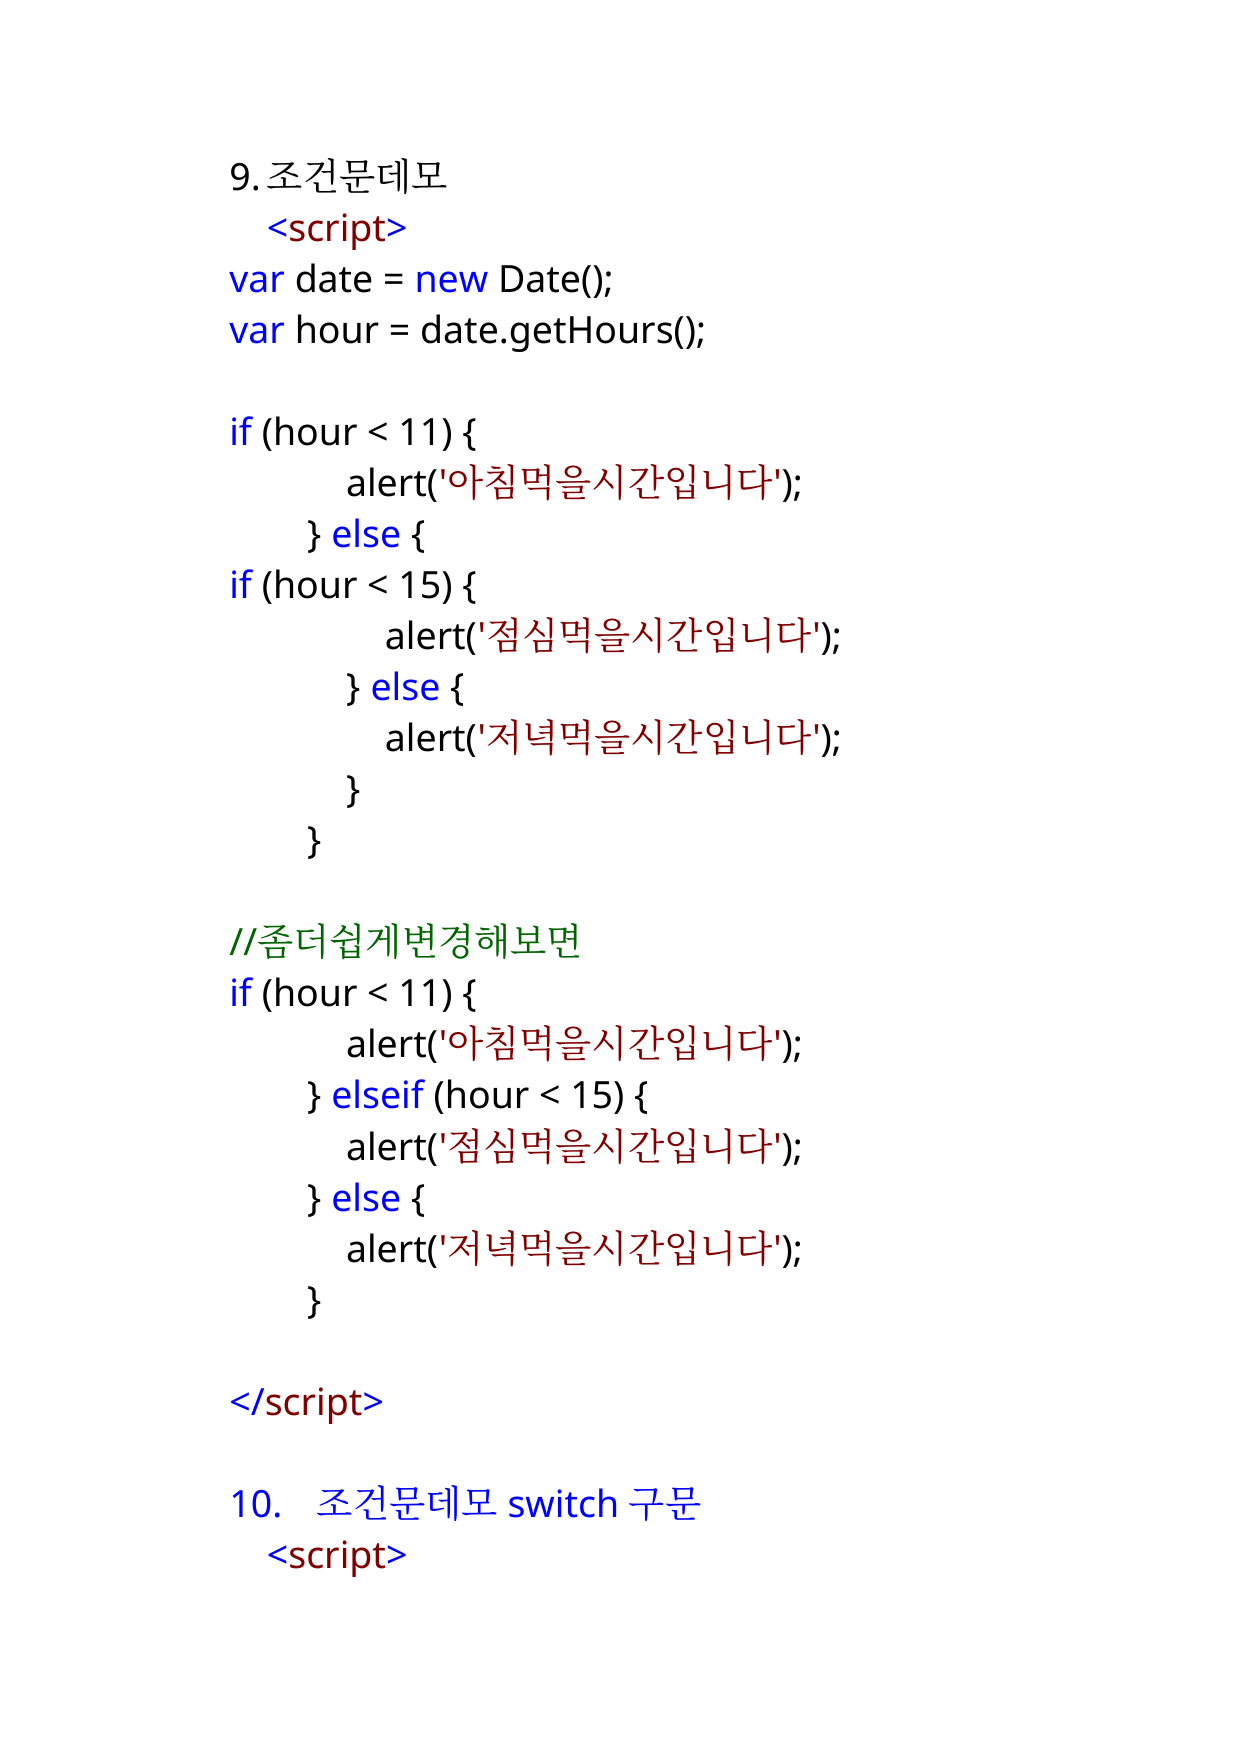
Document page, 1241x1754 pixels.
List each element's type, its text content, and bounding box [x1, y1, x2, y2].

text if (hour < 11) { [229, 967, 1090, 1018]
text <script> [262, 201, 1090, 252]
text } [229, 813, 1090, 864]
text } [229, 762, 1090, 813]
text <script> [262, 1528, 1090, 1579]
list 조건문데모 [229, 150, 1090, 201]
text } else { [229, 507, 1090, 558]
text alert('아침먹을시간입니다'); [229, 1018, 1090, 1069]
text //좀더쉽게변경해보면 [229, 916, 1090, 967]
text if (hour < 11) { [229, 405, 1090, 456]
text var date = new Date(); [229, 252, 1090, 303]
text </script> [229, 1375, 1090, 1426]
text alert('점심먹을시간입니다'); [229, 609, 1090, 660]
text if (hour < 15) { [229, 558, 1090, 609]
text alert('점심먹을시간입니다'); [229, 1120, 1090, 1171]
text alert('저녁먹을시간입니다'); [229, 711, 1090, 762]
text } else { [229, 1171, 1090, 1222]
text } elseif (hour < 15) { [229, 1069, 1090, 1120]
text var hour = date.getHours(); [229, 303, 1090, 354]
text } else { [229, 660, 1090, 711]
text alert('아침먹을시간입니다'); [229, 456, 1090, 507]
text alert('저녁먹을시간입니다'); [229, 1222, 1090, 1273]
text } [229, 1273, 1090, 1324]
list 조건문데모 switch 구문 [229, 1477, 1090, 1528]
